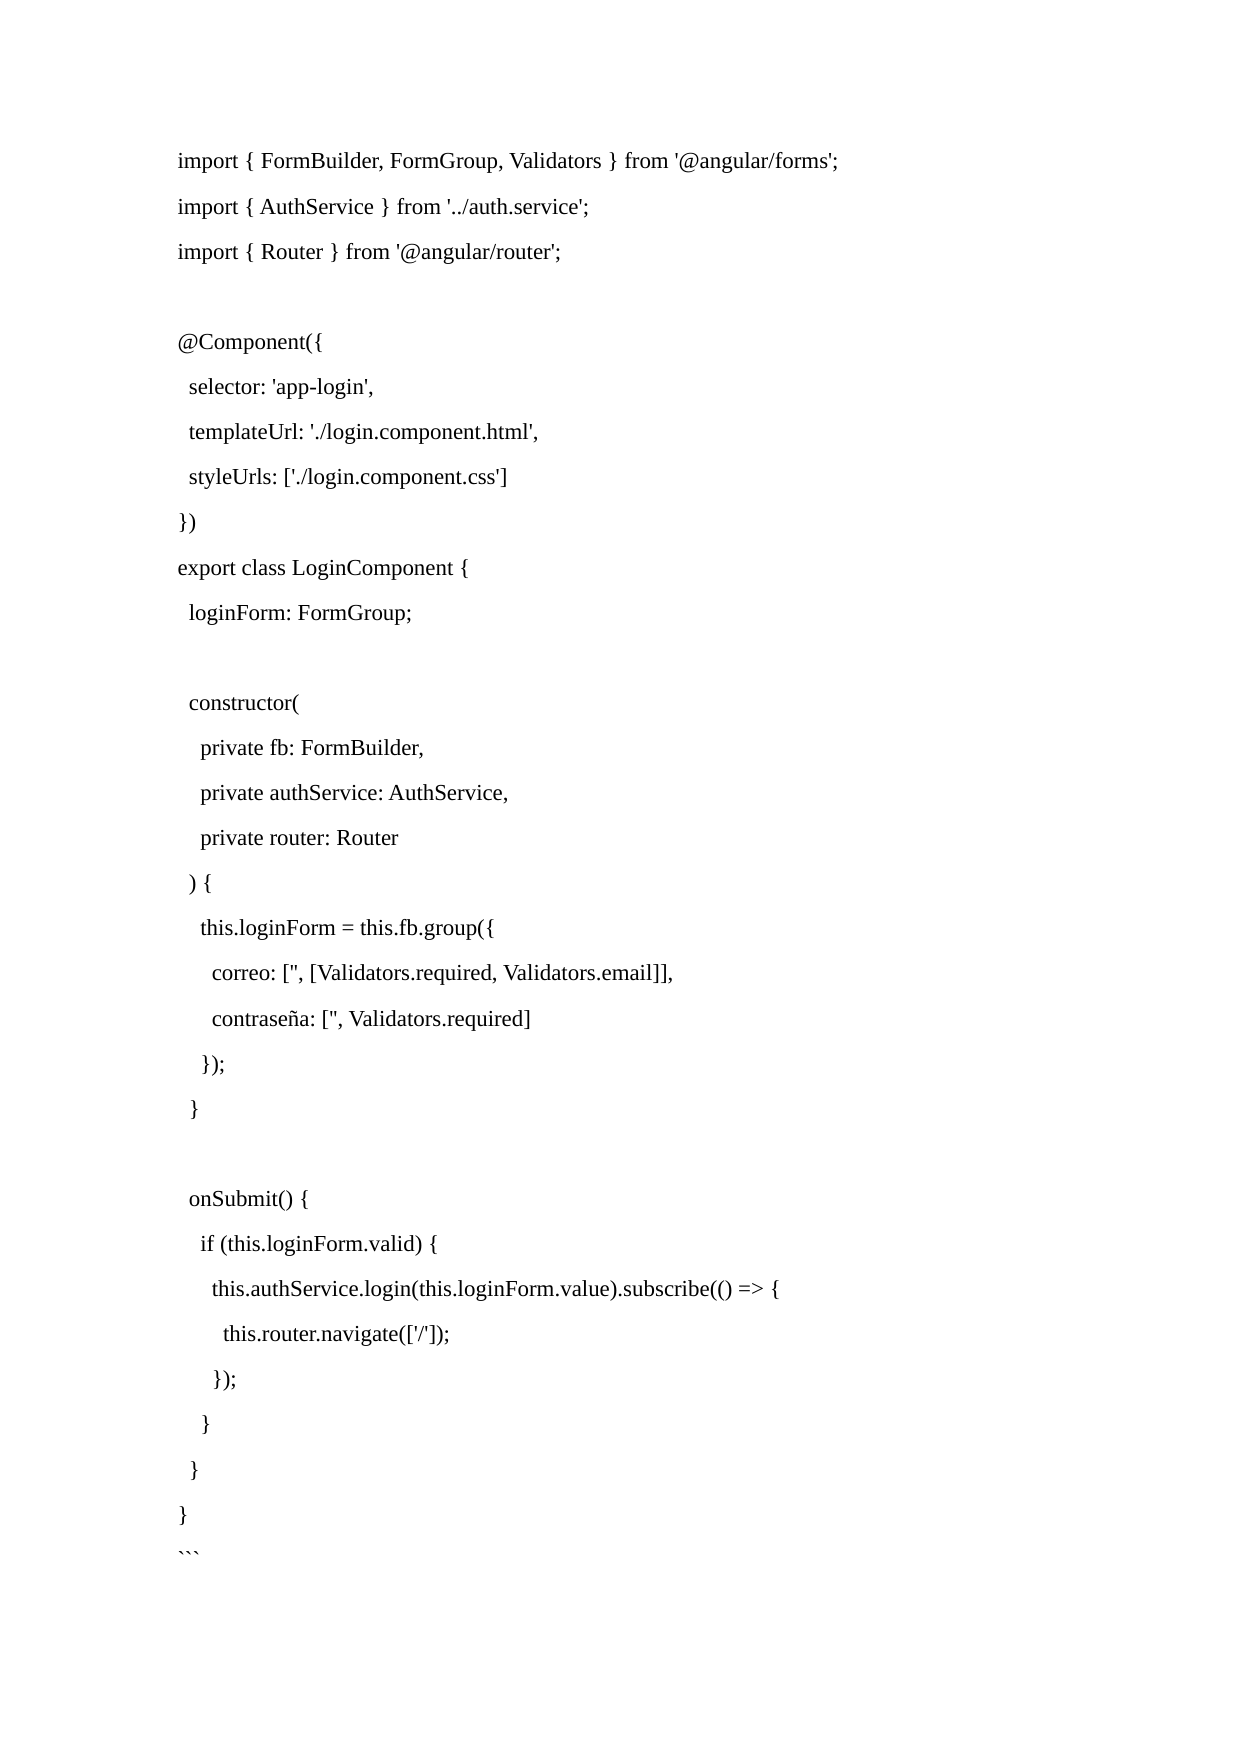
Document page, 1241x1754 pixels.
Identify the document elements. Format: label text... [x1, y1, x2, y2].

text loginForm: FormGroup; [177, 599, 1063, 625]
text templateUrl: './login.component.html', [177, 418, 1063, 444]
text export class LoginComponent { [177, 553, 1063, 580]
text }); [177, 1365, 1063, 1392]
text this.loginForm = this.fb.group({ [177, 914, 1063, 941]
text constructor( [177, 689, 1063, 715]
text correo: ['', [Validators.required, Validators.email]], [177, 959, 1063, 986]
text this.router.navigate(['/']); [177, 1320, 1063, 1347]
text this.authService.login(this.loginForm.value).subscribe(() => { [177, 1275, 1063, 1302]
text import { FormBuilder, FormGroup, Validators } from '@angular/forms'; [177, 148, 1063, 174]
text import { Router } from '@angular/router'; [177, 238, 1063, 264]
text private router: Router [177, 824, 1063, 851]
text }) [177, 508, 1063, 535]
text if (this.loginForm.valid) { [177, 1230, 1063, 1256]
text } [177, 1501, 1063, 1527]
text private fb: FormBuilder, [177, 734, 1063, 760]
text } [177, 1456, 1063, 1482]
text import { AuthService } from '../auth.service'; [177, 193, 1063, 219]
text ``` [177, 1546, 1063, 1572]
text }); [177, 1050, 1063, 1076]
text onSubmit() { [177, 1185, 1063, 1211]
text @Component({ [177, 328, 1063, 354]
text } [177, 1095, 1063, 1121]
text private authService: AuthService, [177, 779, 1063, 805]
text } [177, 1411, 1063, 1437]
text contraseña: ['', Validators.required] [177, 1004, 1063, 1031]
text selector: 'app-login', [177, 373, 1063, 399]
text styleUrls: ['./login.component.css'] [177, 463, 1063, 490]
text ) { [177, 869, 1063, 896]
